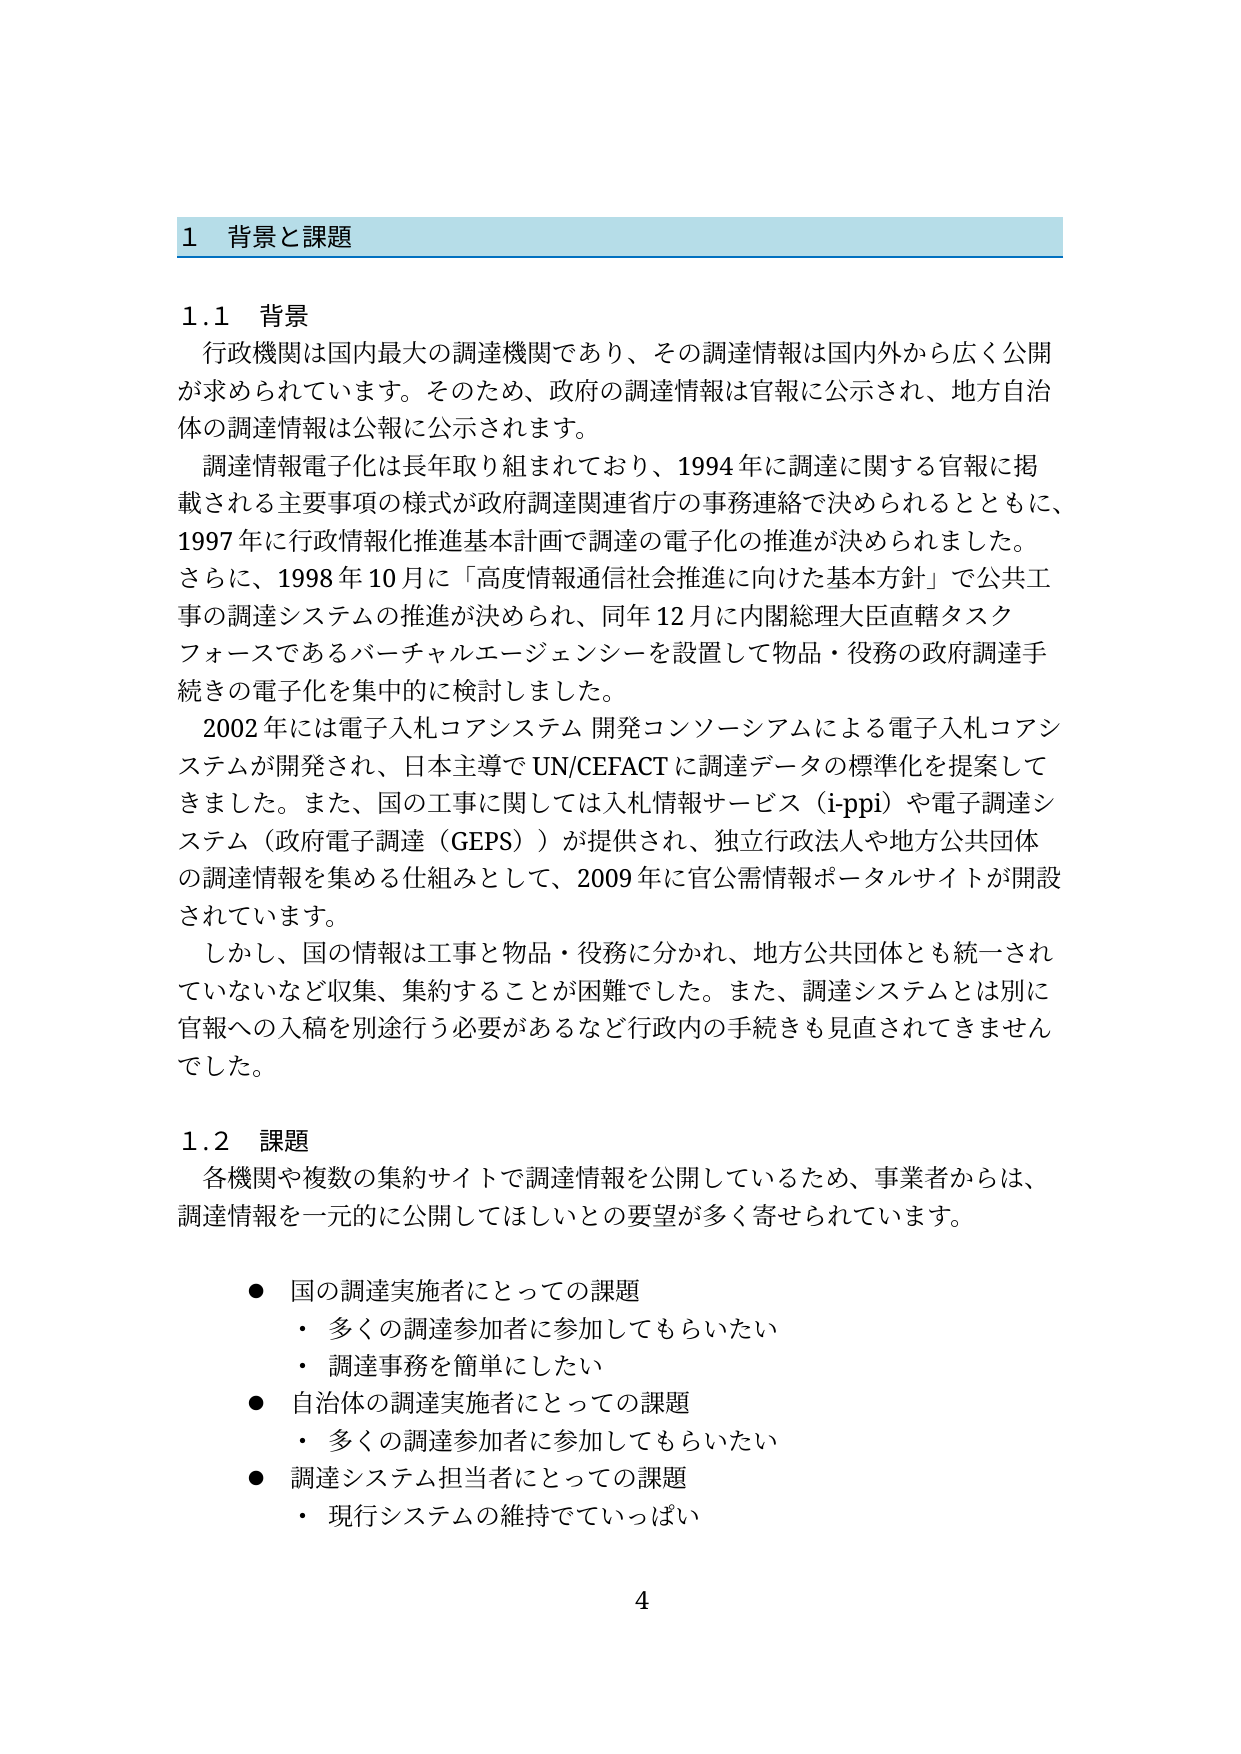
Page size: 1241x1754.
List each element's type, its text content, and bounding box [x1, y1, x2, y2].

list 国の調達実施者にとっての課題 [247, 1271, 1063, 1308]
text 行政機関は国内最大の調達機関であり、その調達情報は国内外から広く公開が求められています。そのため、政府の調達情報は官報に公示され、地方自治体の調達情報は公報に公示されます。 [177, 333, 1063, 446]
text 調達情報電子化は長年取り組まれており、1994年に調達に関する官報に掲載される主要事項の様式が政府調達関連省庁の事務連絡で決められるとともに、1997年に行政情報化推進基本計画で調達の電子化の推進が決められました。さらに、1998年10月に「高度情報通信社会推進に向けた基本方針」で公共工事の調達システムの推進が決められ、同年12月に内閣総理大臣直轄タスクフォースであるバーチャルエージェンシーを設置して物品・役務の政府調達手続きの電子化を集中的に検討しました。 [177, 446, 1063, 708]
list 多くの調達参加者に参加してもらいたい [290, 1308, 1063, 1346]
text 各機関や複数の集約サイトで調達情報を公開しているため、事業者からは、調達情報を一元的に公開してほしいとの要望が多く寄せられています。 [177, 1158, 1063, 1233]
text 2002年には電子入札コアシステム 開発コンソーシアムによる電子入札コアシステムが開発され、日本主導でUN/CEFACTに調達データの標準化を提案してきました。また、国の工事に関しては入札情報サービス（i-ppi）や電子調達システム（政府電子調達（GEPS））が提供され、独立行政法人や地方公共団体の調達情報を集める仕組みとして、2009年に官公需情報ポータルサイトが開設されています。 [177, 708, 1063, 933]
text しかし、国の情報は工事と物品・役務に分かれ、地方公共団体とも統一されていないなど収集、集約することが困難でした。また、調達システムとは別に官報への入稿を別途行う必要があるなど行政内の手続きも見直されてきませんでした。 [177, 933, 1063, 1083]
list 調達システム担当者にとっての課題 [247, 1458, 1063, 1496]
subtitle 背景 [177, 296, 1063, 333]
subtitle 課題 [177, 1121, 1063, 1158]
list 調達事務を簡単にしたい [290, 1346, 1063, 1383]
list 自治体の調達実施者にとっての課題 [247, 1383, 1063, 1421]
subtitle 背景と課題 [177, 217, 1063, 256]
list 現行システムの維持でていっぱい [290, 1496, 1063, 1533]
list 多くの調達参加者に参加してもらいたい [290, 1421, 1063, 1458]
